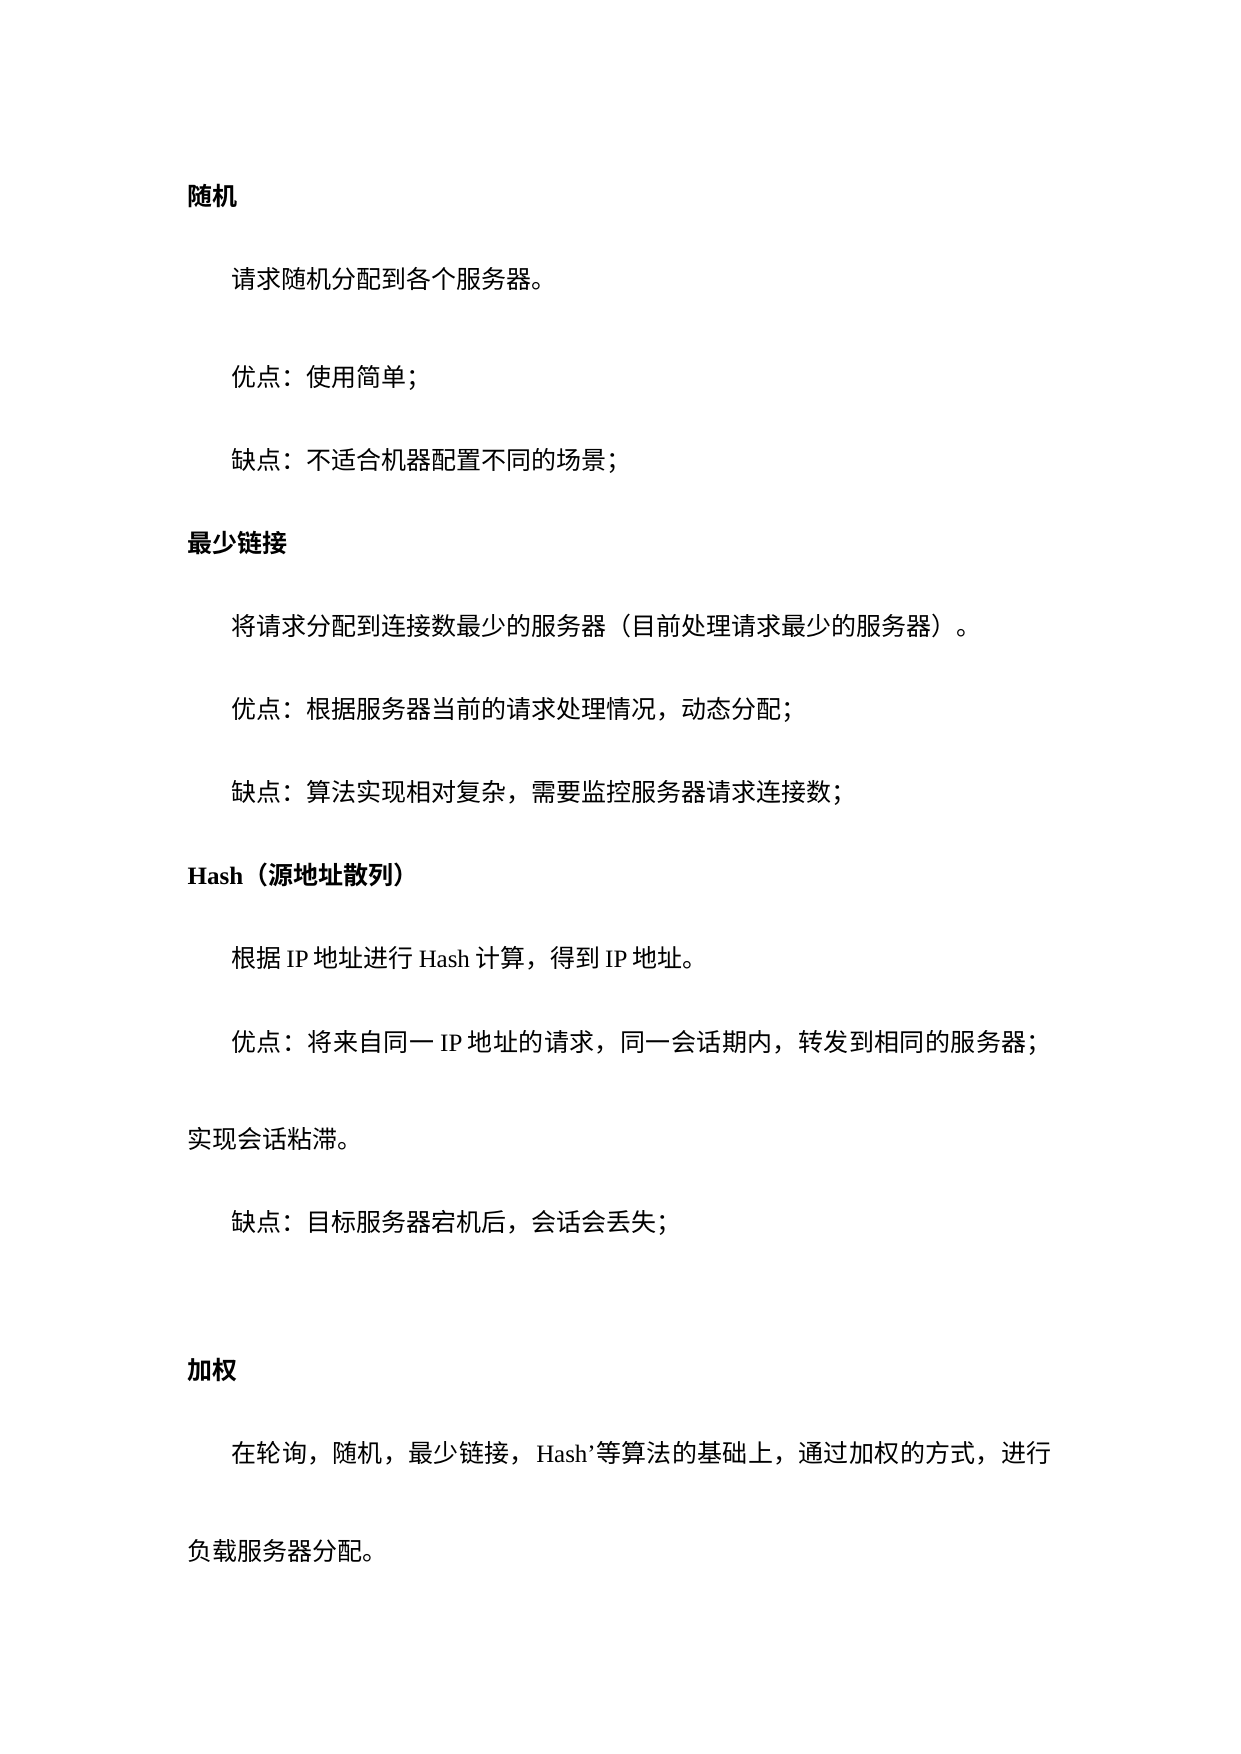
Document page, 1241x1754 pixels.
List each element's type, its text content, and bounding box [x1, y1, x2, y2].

text 优点：根据服务器当前的请求处理情况，动态分配； [231, 675, 1053, 740]
text 在轮询，随机，最少链接，Hash’等算法的基础上，通过加权的方式，进行负载服务器分配。 [187, 1419, 1053, 1582]
text 根据IP地址进行Hash计算，得到IP地址。 [231, 924, 1053, 989]
subtitle Hash（源地址散列） [187, 841, 1053, 906]
subtitle 随机 [187, 162, 1053, 227]
subtitle 加权 [187, 1336, 1053, 1401]
text 将请求分配到连接数最少的服务器（目前处理请求最少的服务器）。 [231, 592, 1053, 657]
text 优点：将来自同一IP地址的请求，同一会话期内，转发到相同的服务器；实现会话粘滞。 [187, 1008, 1053, 1170]
text 请求随机分配到各个服务器。 优点：使用简单； [231, 245, 1053, 408]
text 缺点：目标服务器宕机后，会话会丢失； [231, 1188, 1053, 1253]
subtitle 最少链接 [187, 509, 1053, 574]
text 缺点：算法实现相对复杂，需要监控服务器请求连接数； [231, 758, 1053, 823]
text 缺点：不适合机器配置不同的场景； [187, 426, 1053, 491]
